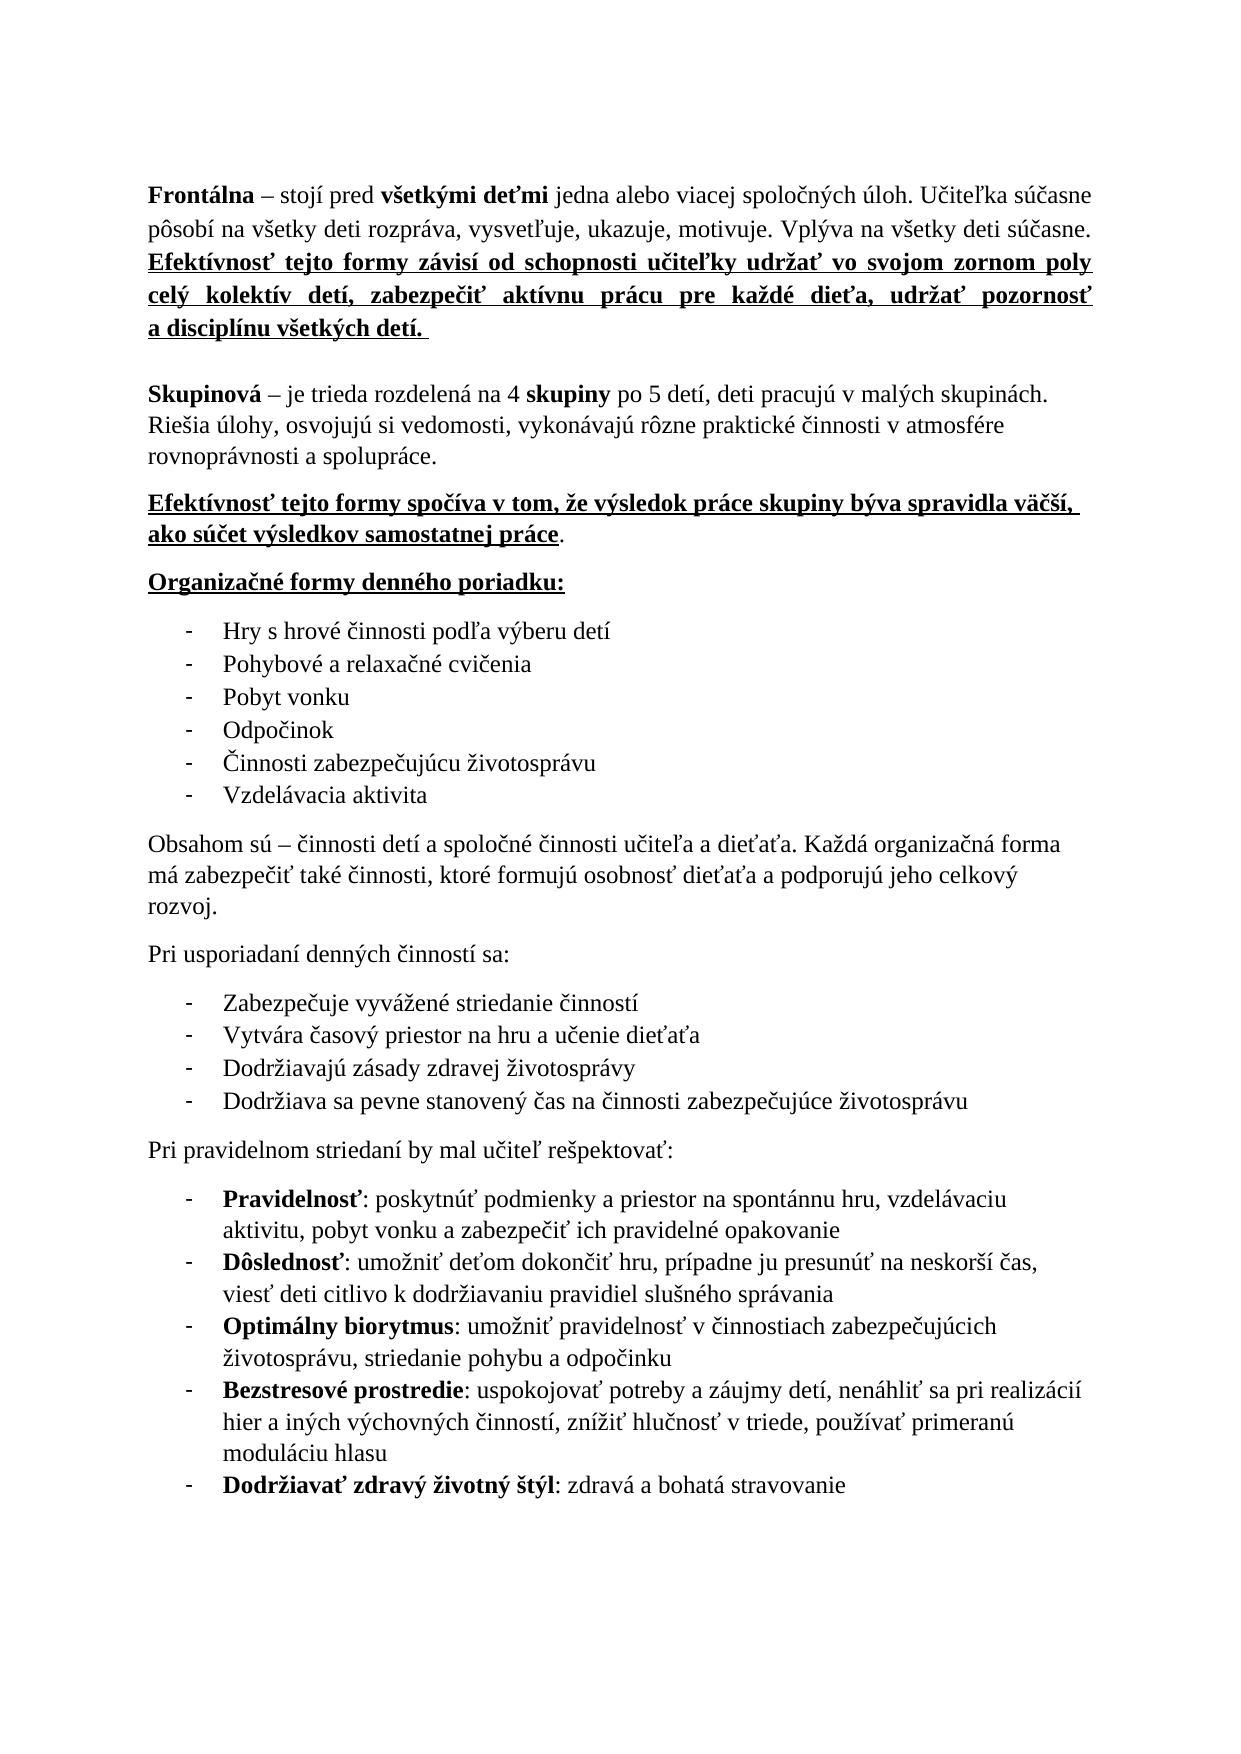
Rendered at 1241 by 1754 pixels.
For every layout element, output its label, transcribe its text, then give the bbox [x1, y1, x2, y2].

list Dôslednosť: umožniť deťom dokončiť hru, prípadne ju presunúť na neskorší čas, viesť deti citlivo k dodržiavaniu pravidiel slušného správania [185, 1247, 1093, 1308]
text Skupinová – je trieda rozdelená na 4 skupiny po 5 detí, deti pracujú v malých skupinách. Riešia úlohy, osvojujú si vedomosti, vykonávajú rôzne praktické činnosti v atmosfére rovnoprávnosti a spolupráce. [148, 379, 1093, 469]
text Pri usporiadaní denných činností sa: [148, 939, 1093, 968]
list Vytvára časový priestor na hru a učenie dieťaťa [185, 1019, 1093, 1050]
list Hry s hrové činnosti podľa výberu detí [185, 615, 1093, 646]
list Pohybové a relaxačné cvičenia [185, 648, 1093, 678]
text Efektívnosť tejto formy spočíva v tom, že výsledok práce skupiny býva spravidla väčší, ako súčet výsledkov samostatnej práce. [148, 488, 1093, 548]
text Obsahom sú – činnosti detí a spoločné činnosti učiteľa a dieťaťa. Každá organizačná forma má zabezpečiť také činnosti, ktoré formujú osobnosť dieťaťa a podporujú jeho celkový rozvoj. [148, 829, 1093, 920]
list Bezstresové prostredie: uspokojovať potreby a záujmy detí, nenáhliť sa pri realizácií hier a iných výchovných činností, znížiť hlučnosť v triede, používať primeranú moduláciu hlasu [185, 1374, 1093, 1467]
text Frontálna – stojí pred všetkými deťmi jedna alebo viacej spoločných úloh. Učiteľka súčasne pôsobí na všetky deti rozpráva, vysvetľuje, ukazuje, motivuje. Vplýva na všetky deti súčasne. Efektívnosť tejto formy závisí od schopnosti učiteľky udržať vo svojom zornom poly celý kolektív detí, zabezpečiť aktívnu prácu pre každé dieťa, udržať pozornosť a disciplínu všetkých detí. [148, 181, 1093, 272]
list Odpočinok [185, 714, 1093, 744]
list Činnosti zabezpečujúcu životosprávu [185, 747, 1093, 777]
list Dodržiavať zdravý životný štýl: zdravá a bohatá stravovanie [185, 1469, 1093, 1500]
text Frontálna – stojí pred všetkými deťmi jedna alebo viacej spoločných úloh. Učiteľka súčasne pôsobí na všetky deti rozpráva, vysvetľuje, ukazuje, motivuje. Vplýva na všetky deti súčasne. Efektívnosť tejto formy závisí od schopnosti učiteľky udržať vo svojom zornom poly celý kolektív detí, zabezpečiť aktívnu prácu pre každé dieťa, udržať pozornosť a disciplínu všetkých detí. [148, 273, 1093, 305]
list Zabezpečuje vyvážené striedanie činností [185, 987, 1093, 1017]
text Organizačné formy denného poriadku: [148, 567, 1093, 596]
list Dodržiavajú zásady zdravej životosprávy [185, 1052, 1093, 1083]
list Pobyt vonku [185, 681, 1093, 711]
list Pravidelnosť: poskytnúť podmienky a priestor na spontánnu hru, vzdelávaciu aktivitu, pobyt vonku a zabezpečiť ich pravidelné opakovanie [185, 1183, 1093, 1244]
text Frontálna – stojí pred všetkými deťmi jedna alebo viacej spoločných úloh. Učiteľka súčasne pôsobí na všetky deti rozpráva, vysvetľuje, ukazuje, motivuje. Vplýva na všetky deti súčasne. Efektívnosť tejto formy závisí od schopnosti učiteľky udržať vo svojom zornom poly celý kolektív detí, zabezpečiť aktívnu prácu pre každé dieťa, udržať pozornosť a disciplínu všetkých detí. [148, 306, 1093, 341]
text Pri pravidelnom striedaní by mal učiteľ rešpektovať: [148, 1135, 1093, 1164]
list Dodržiava sa pevne stanovený čas na činnosti zabezpečujúce životosprávu [185, 1085, 1093, 1116]
list Optimálny biorytmus: umožniť pravidelnosť v činnostiach zabezpečujúcich životosprávu, striedanie pohybu a odpočinku [185, 1310, 1093, 1372]
list Vzdelávacia aktivita [185, 779, 1093, 810]
